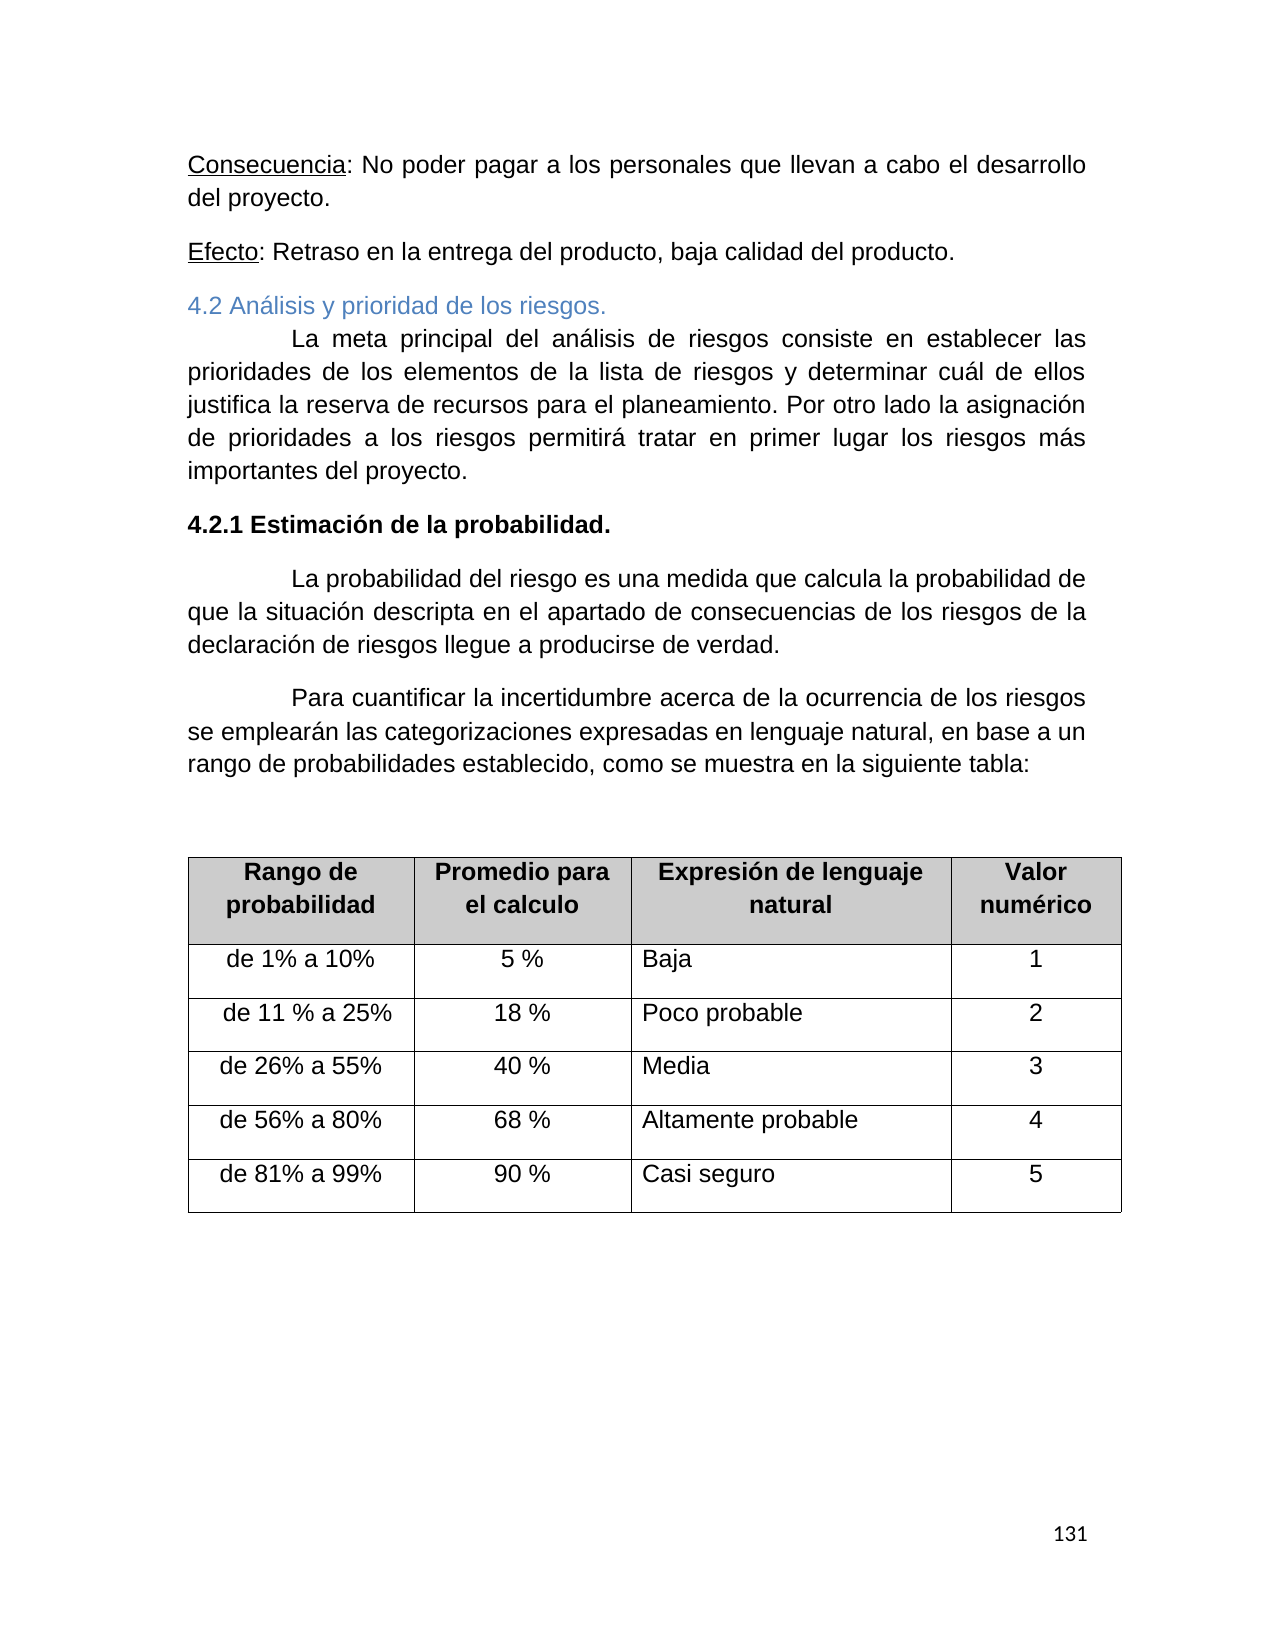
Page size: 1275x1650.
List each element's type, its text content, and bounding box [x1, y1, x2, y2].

table_cell Baja [632, 945, 951, 997]
table_cell de 26% a 55% [189, 1052, 414, 1105]
text La probabilidad del riesgo es una medida que calcula la probabilidad de que la situación descripta en el apartado de consecuencias de los riesgos de la declaración de riesgos llegue a producirse de verdad. [187, 563, 1087, 658]
table_header Promedio para el calculo [415, 858, 631, 944]
table_cell 18 % [415, 999, 631, 1051]
table_cell 1 [952, 945, 1121, 997]
subtitle 4.2 Análisis y prioridad de los riesgos. [187, 291, 1087, 319]
table_cell 5 % [415, 945, 631, 997]
table_cell 4 [952, 1106, 1121, 1158]
table_header Expresión de lenguaje natural [632, 858, 951, 944]
table_cell de 56% a 80% [189, 1106, 414, 1158]
table_header Rango de probabilidad [189, 858, 414, 944]
table_cell de 81% a 99% [189, 1160, 414, 1212]
table_cell Casi seguro [632, 1160, 951, 1212]
table_cell Altamente probable [632, 1106, 951, 1158]
text La meta principal del análisis de riesgos consiste en establecer las prioridades de los elementos de la lista de riesgos y determinar cuál de ellos justifica la reserva de recursos para el planeamiento. Por otro lado la asignación de prioridades a los riesgos permitirá tratar en primer lugar los riesgos más importantes del proyecto. [187, 324, 1087, 484]
text 4.2.1 Estimación de la probabilidad. [187, 510, 1087, 538]
table_cell de 1% a 10% [189, 945, 414, 997]
table_cell 3 [952, 1052, 1121, 1105]
table_header Valor numérico [952, 858, 1121, 944]
table_cell de 11 % a 25% [189, 999, 414, 1051]
table_cell Media [632, 1052, 951, 1105]
table_cell 90 % [415, 1160, 631, 1212]
text Efecto: Retraso en la entrega del producto, baja calidad del producto. [187, 237, 1087, 266]
table_cell 2 [952, 999, 1121, 1051]
text Para cuantificar la incertidumbre acerca de la ocurrencia de los riesgos se emplearán las categorizaciones expresadas en lenguaje natural, en base a un rango de probabilidades establecido, como se muestra en la siguiente tabla: [187, 683, 1087, 778]
table_cell Poco probable [632, 999, 951, 1051]
table_cell 68 % [415, 1106, 631, 1158]
table_cell 40 % [415, 1052, 631, 1105]
text Consecuencia: No poder pagar a los personales que llevan a cabo el desarrollo del proyecto. [187, 150, 1087, 212]
table_cell 5 [952, 1160, 1121, 1212]
